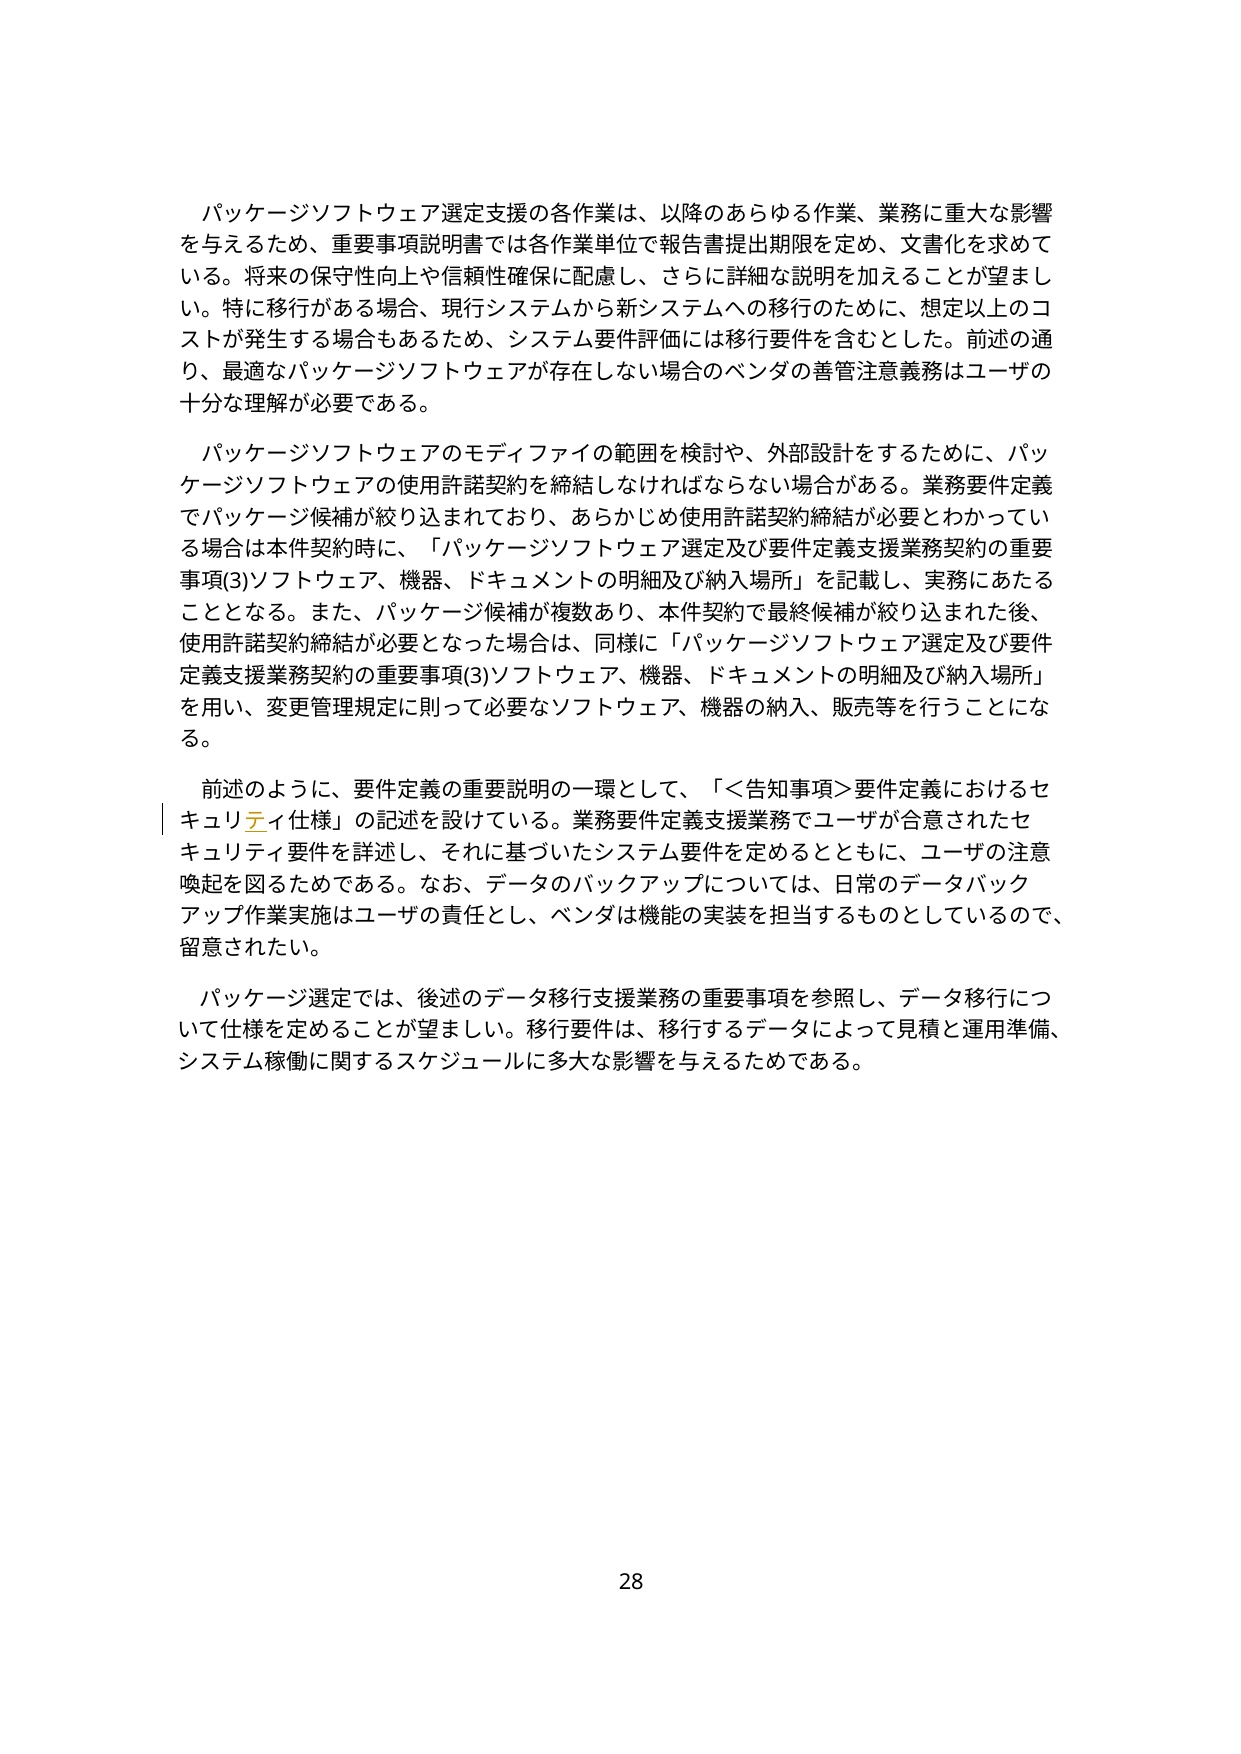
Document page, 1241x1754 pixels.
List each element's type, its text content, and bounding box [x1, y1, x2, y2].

text パッケージ選定では、後述のデータ移行支援業務の重要事項を参照し、データ移行について仕様を定めることが望ましい。移行要件は、移行するデータによって見積と運用準備、システム稼働に関するスケジュールに多大な影響を与えるためである。 [177, 981, 1063, 1076]
text 前述のように、要件定義の重要説明の一環として、「＜告知事項＞要件定義におけるセキュリィ仕様」の記述を設けている。業務要件定義支援業務でユーザが合意されたセキュリティ要件を詳述し、それに基づいたシステム要件を定めるとともに、ユーザの注意喚起を図るためである。なお、データのバックアップについては、日常のデータバックアップ作業実施はユーザの責任とし、ベンダは機能の実装を担当するものとしているので、留意されたい。 [179, 772, 1063, 962]
text パッケージソフトウェア選定支援の各作業は、以降のあらゆる作業、業務に重大な影響を与えるため、重要事項説明書では各作業単位で報告書提出期限を定め、文書化を求めている。将来の保守性向上や信頼性確保に配慮し、さらに詳細な説明を加えることが望ましい。特に移行がある場合、現行システムから新システムへの移行のために、想定以上のコストが発生する場合もあるため、システム要件評価には移行要件を含むとした。前述の通り、最適なパッケージソフトウェアが存在しない場合のベンダの善管注意義務はユーザの十分な理解が必要である。 [179, 196, 1063, 417]
text パッケージソフトウェアのモディファイの範囲を検討や、外部設計をするために、パッケージソフトウェアの使用許諾契約を締結しなければならない場合がある。業務要件定義でパッケージ候補が絞り込まれており、あらかじめ使用許諾契約締結が必要とわかっている場合は本件契約時に、「パッケージソフトウェア選定及び要件定義支援業務契約の重要事項(3)ソフトウェア、機器、ドキュメントの明細及び納入場所」を記載し、実務にあたることとなる。また、パッケージ候補が複数あり、本件契約で最終候補が絞り込まれた後、使用許諾契約締結が必要となった場合は、同様に「パッケージソフトウェア選定及び要件定義支援業務契約の重要事項(3)ソフトウェア、機器、ドキュメントの明細及び納入場所」を用い、変更管理規定に則って必要なソフトウェア、機器の納入、販売等を行うことになる。 [179, 436, 1063, 753]
